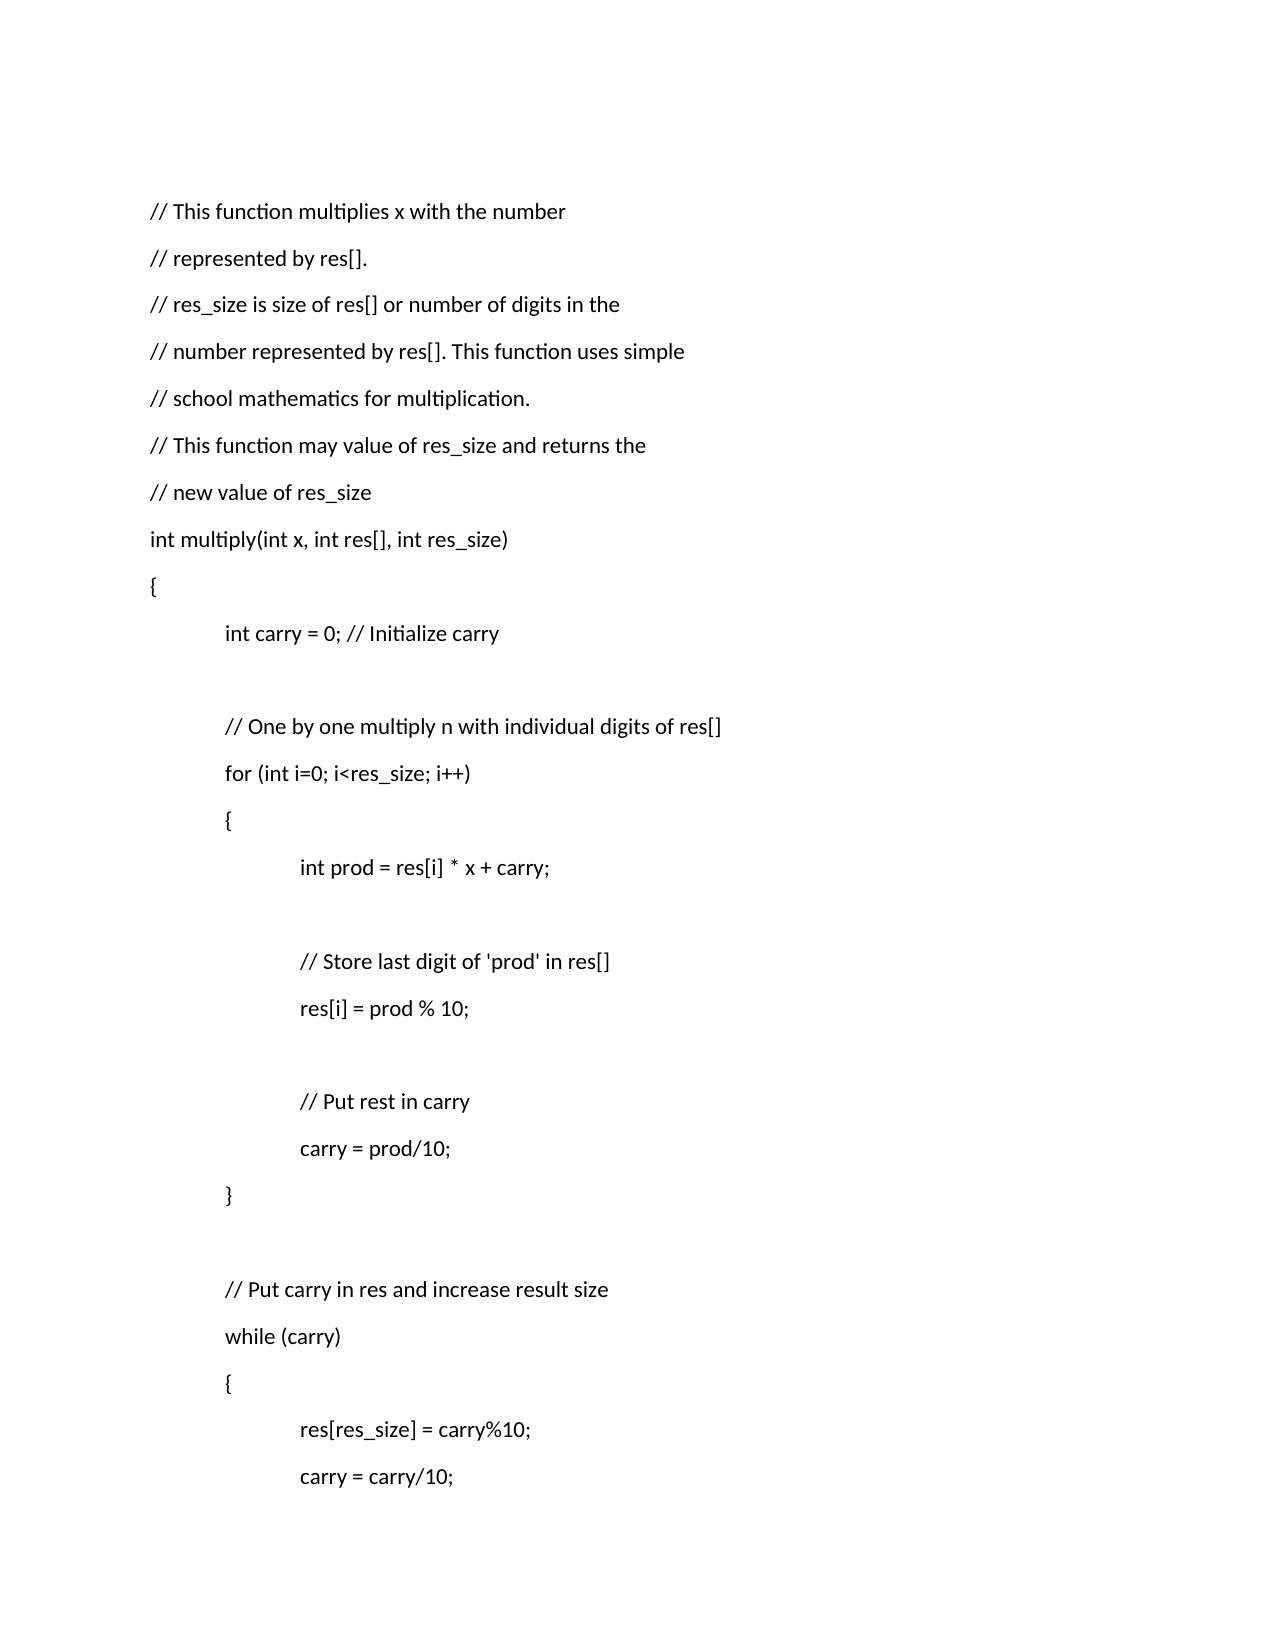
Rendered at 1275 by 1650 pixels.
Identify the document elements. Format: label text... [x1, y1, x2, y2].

text // Store last digit of 'prod' in res[] [150, 947, 1125, 975]
text res[res_size] = carry%10; [150, 1416, 1125, 1444]
text } [150, 1181, 1125, 1209]
text int multiply(int x, int res[], int res_size) [150, 525, 1125, 553]
text { [150, 572, 1125, 600]
text // represented by res[]. [150, 244, 1125, 272]
text // This function may value of res_size and returns the [150, 431, 1125, 459]
text // Put rest in carry [150, 1087, 1125, 1116]
text // new value of res_size [150, 478, 1125, 506]
text res[i] = prod % 10; [150, 994, 1125, 1022]
text { [150, 1369, 1125, 1397]
text // number represented by res[]. This function uses simple [150, 337, 1125, 366]
text { [150, 806, 1125, 834]
text // This function multiplies x with the number [150, 197, 1125, 225]
text int prod = res[i] * x + carry; [150, 853, 1125, 881]
text // school mathematics for multiplication. [150, 384, 1125, 412]
text // res_size is size of res[] or number of digits in the [150, 291, 1125, 319]
text // Put carry in res and increase result size [150, 1275, 1125, 1303]
text // One by one multiply n with individual digits of res[] [150, 712, 1125, 741]
text while (carry) [150, 1322, 1125, 1350]
text int carry = 0; // Initialize carry [150, 619, 1125, 647]
text carry = carry/10; [150, 1462, 1125, 1491]
text carry = prod/10; [150, 1134, 1125, 1162]
text for (int i=0; i<res_size; i++) [150, 759, 1125, 787]
